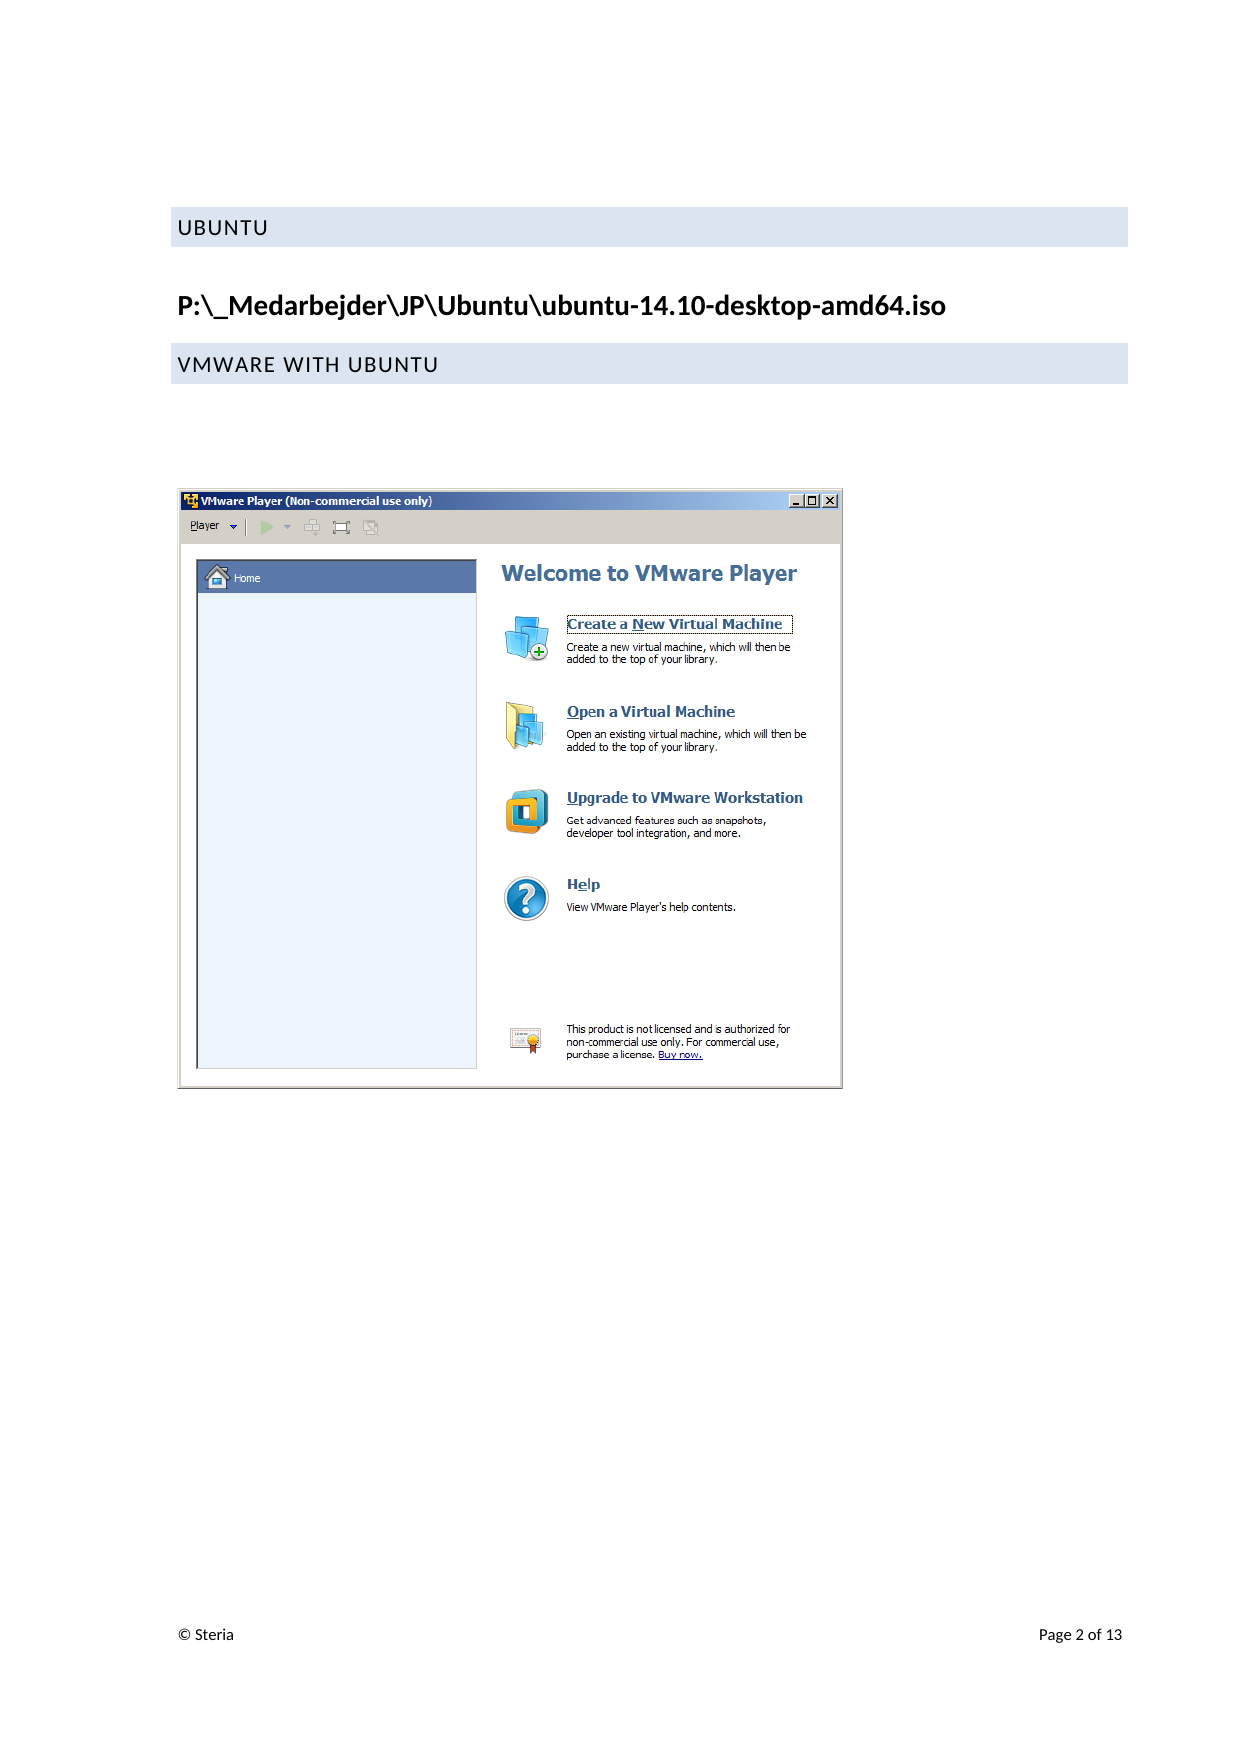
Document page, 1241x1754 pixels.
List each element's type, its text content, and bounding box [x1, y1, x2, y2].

subtitle Ubuntu [177, 213, 1122, 241]
picture [177, 488, 843, 1089]
subtitle VMWare with Ubuntu [177, 350, 1122, 378]
text P:\_Medarbejder\JP\Ubuntu\ubuntu-14.10-desktop-amd64.iso [177, 287, 1122, 323]
